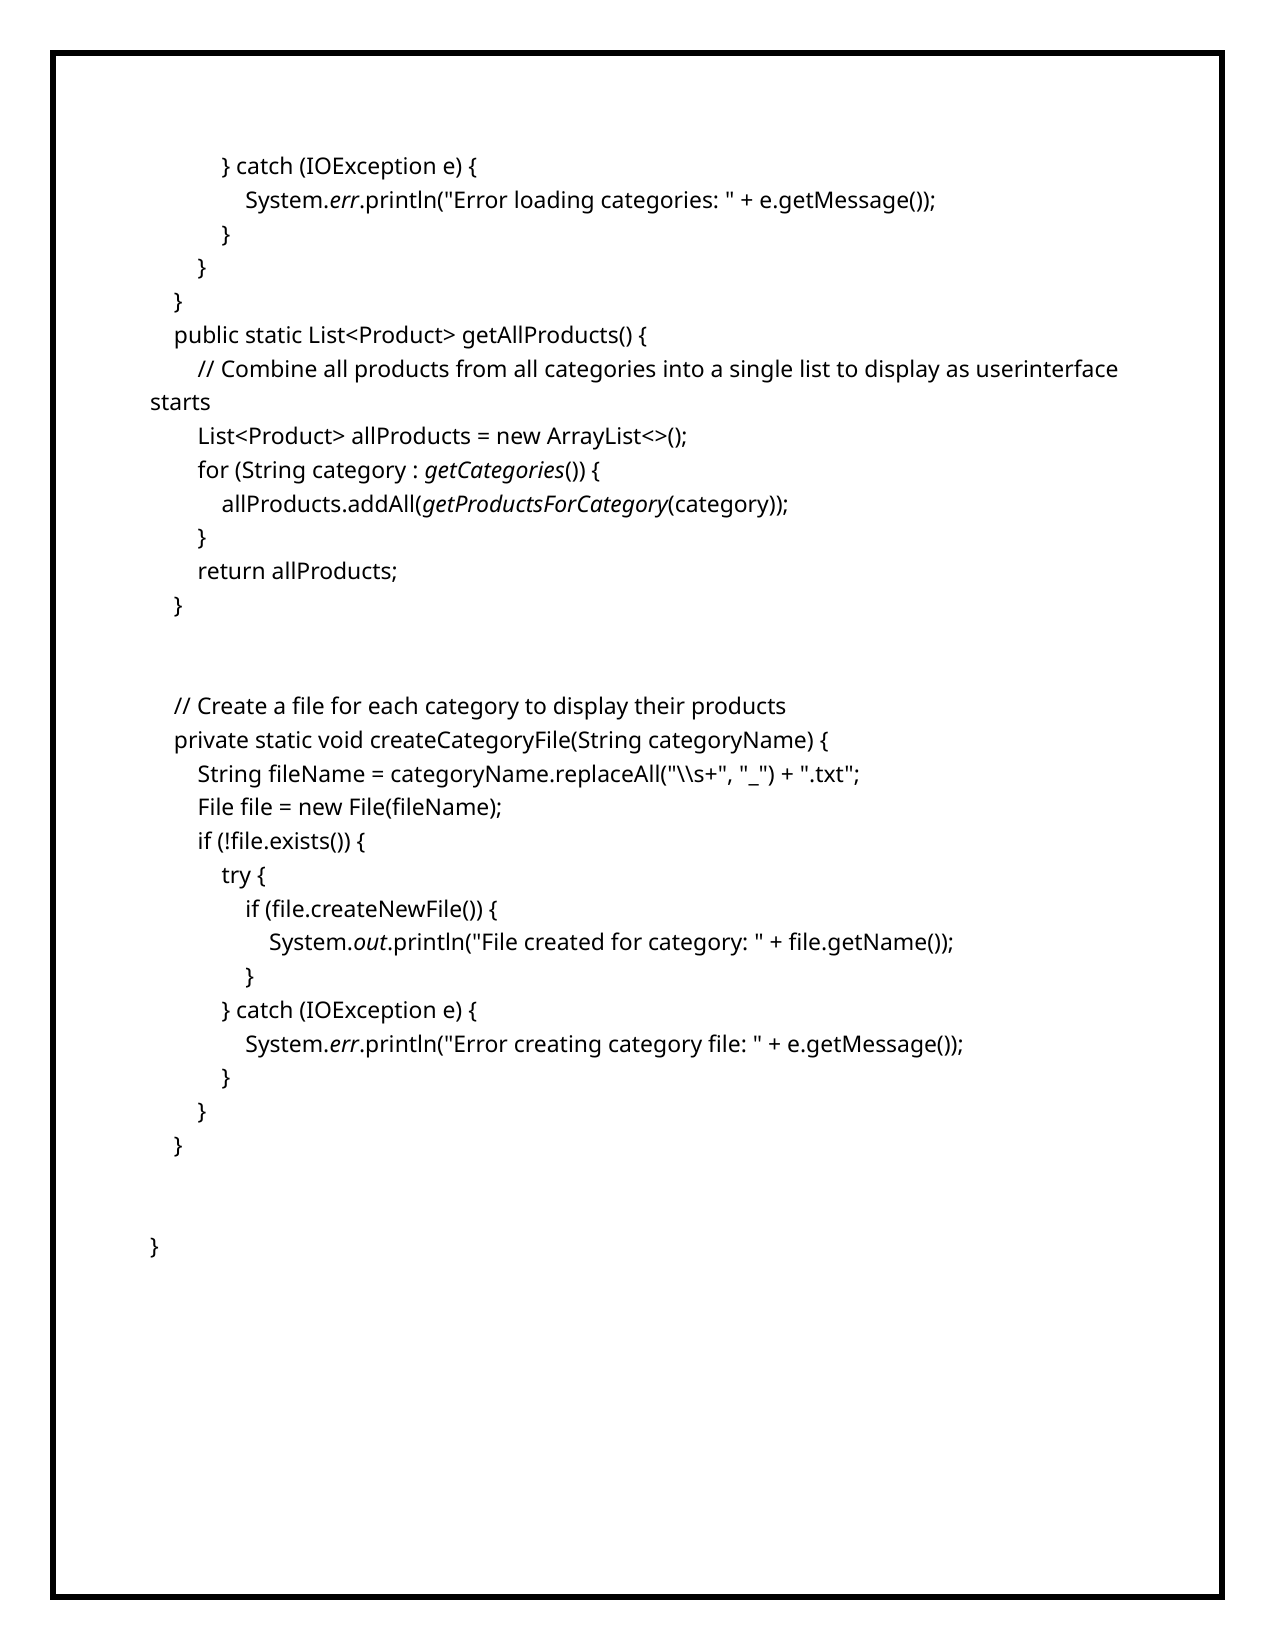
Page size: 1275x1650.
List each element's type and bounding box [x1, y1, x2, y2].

text [150, 150, 1125, 1396]
